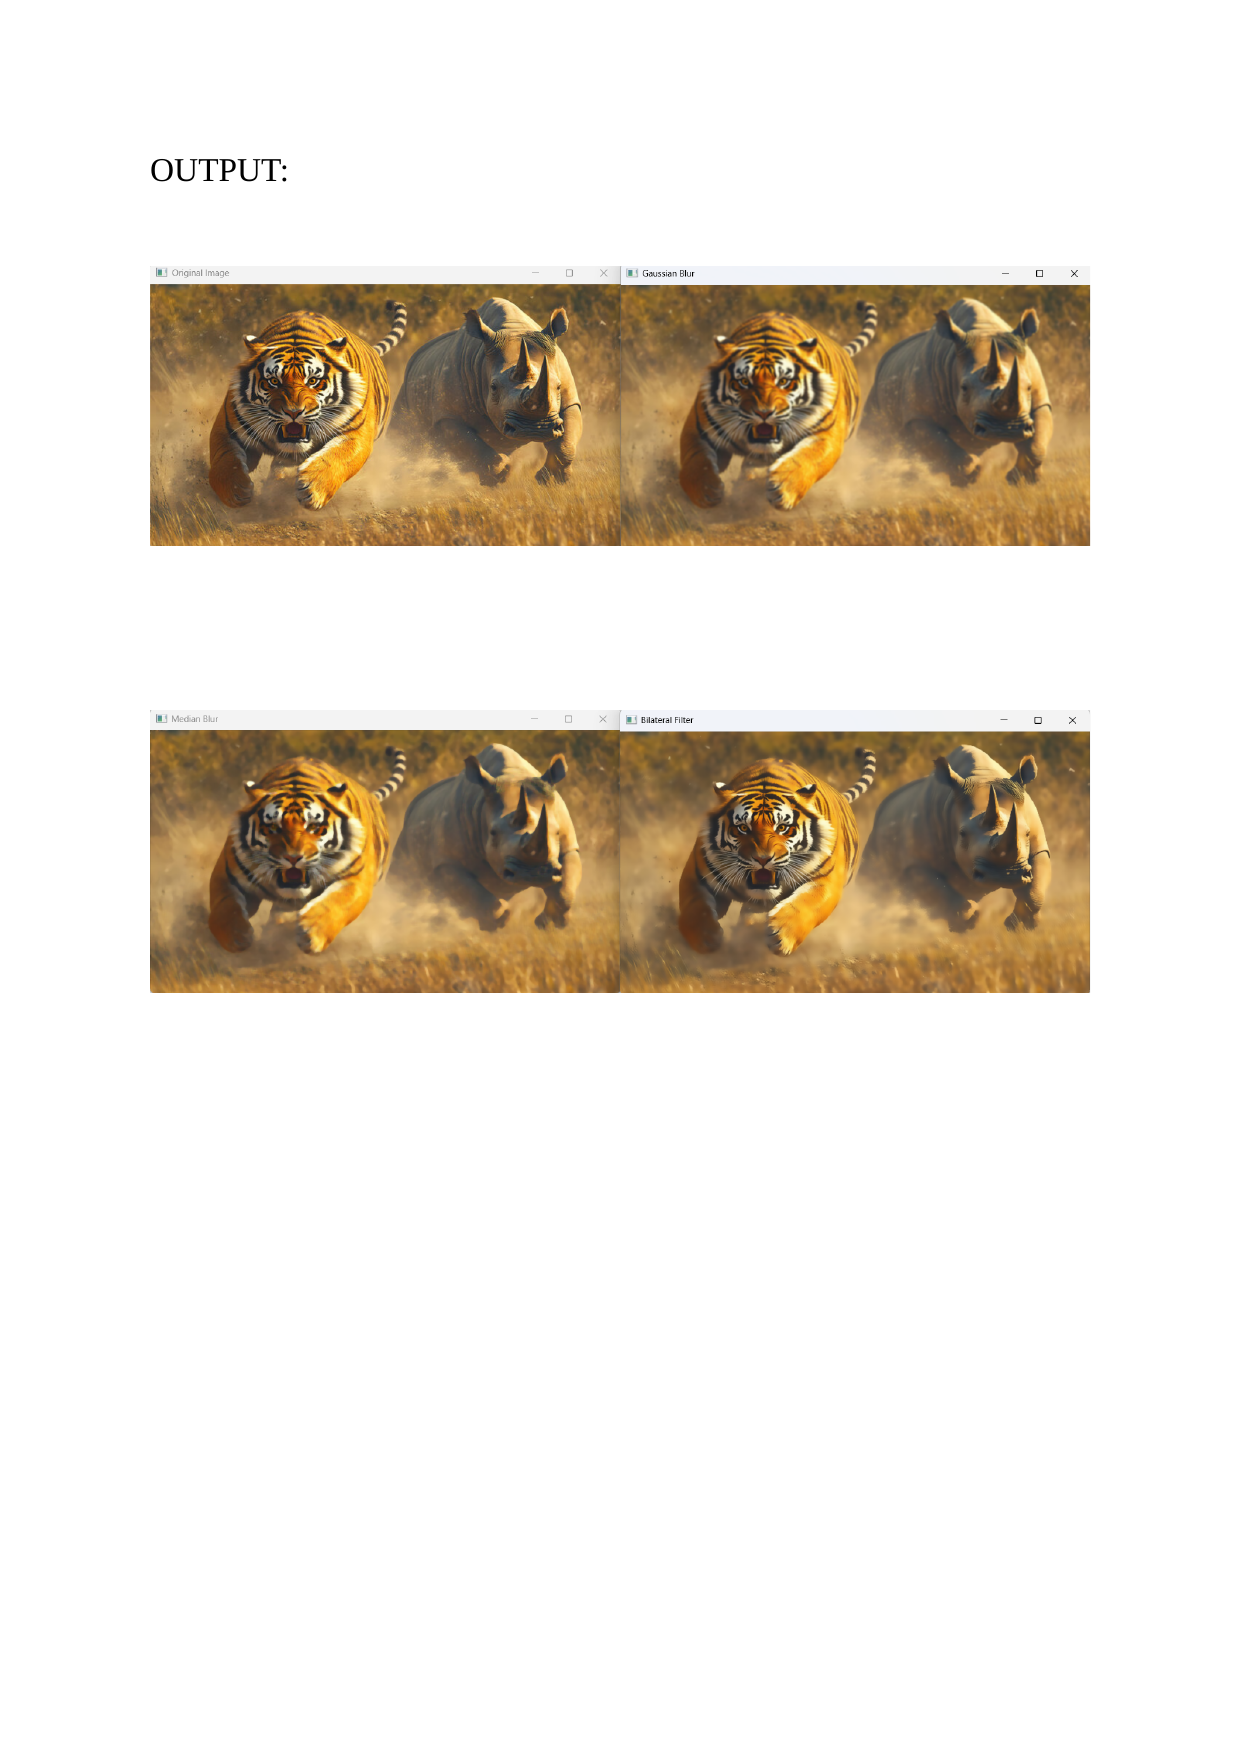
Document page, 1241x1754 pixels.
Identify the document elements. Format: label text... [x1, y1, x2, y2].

picture [150, 710, 1091, 993]
text OUTPUT: [150, 150, 1090, 188]
picture [150, 266, 1091, 546]
